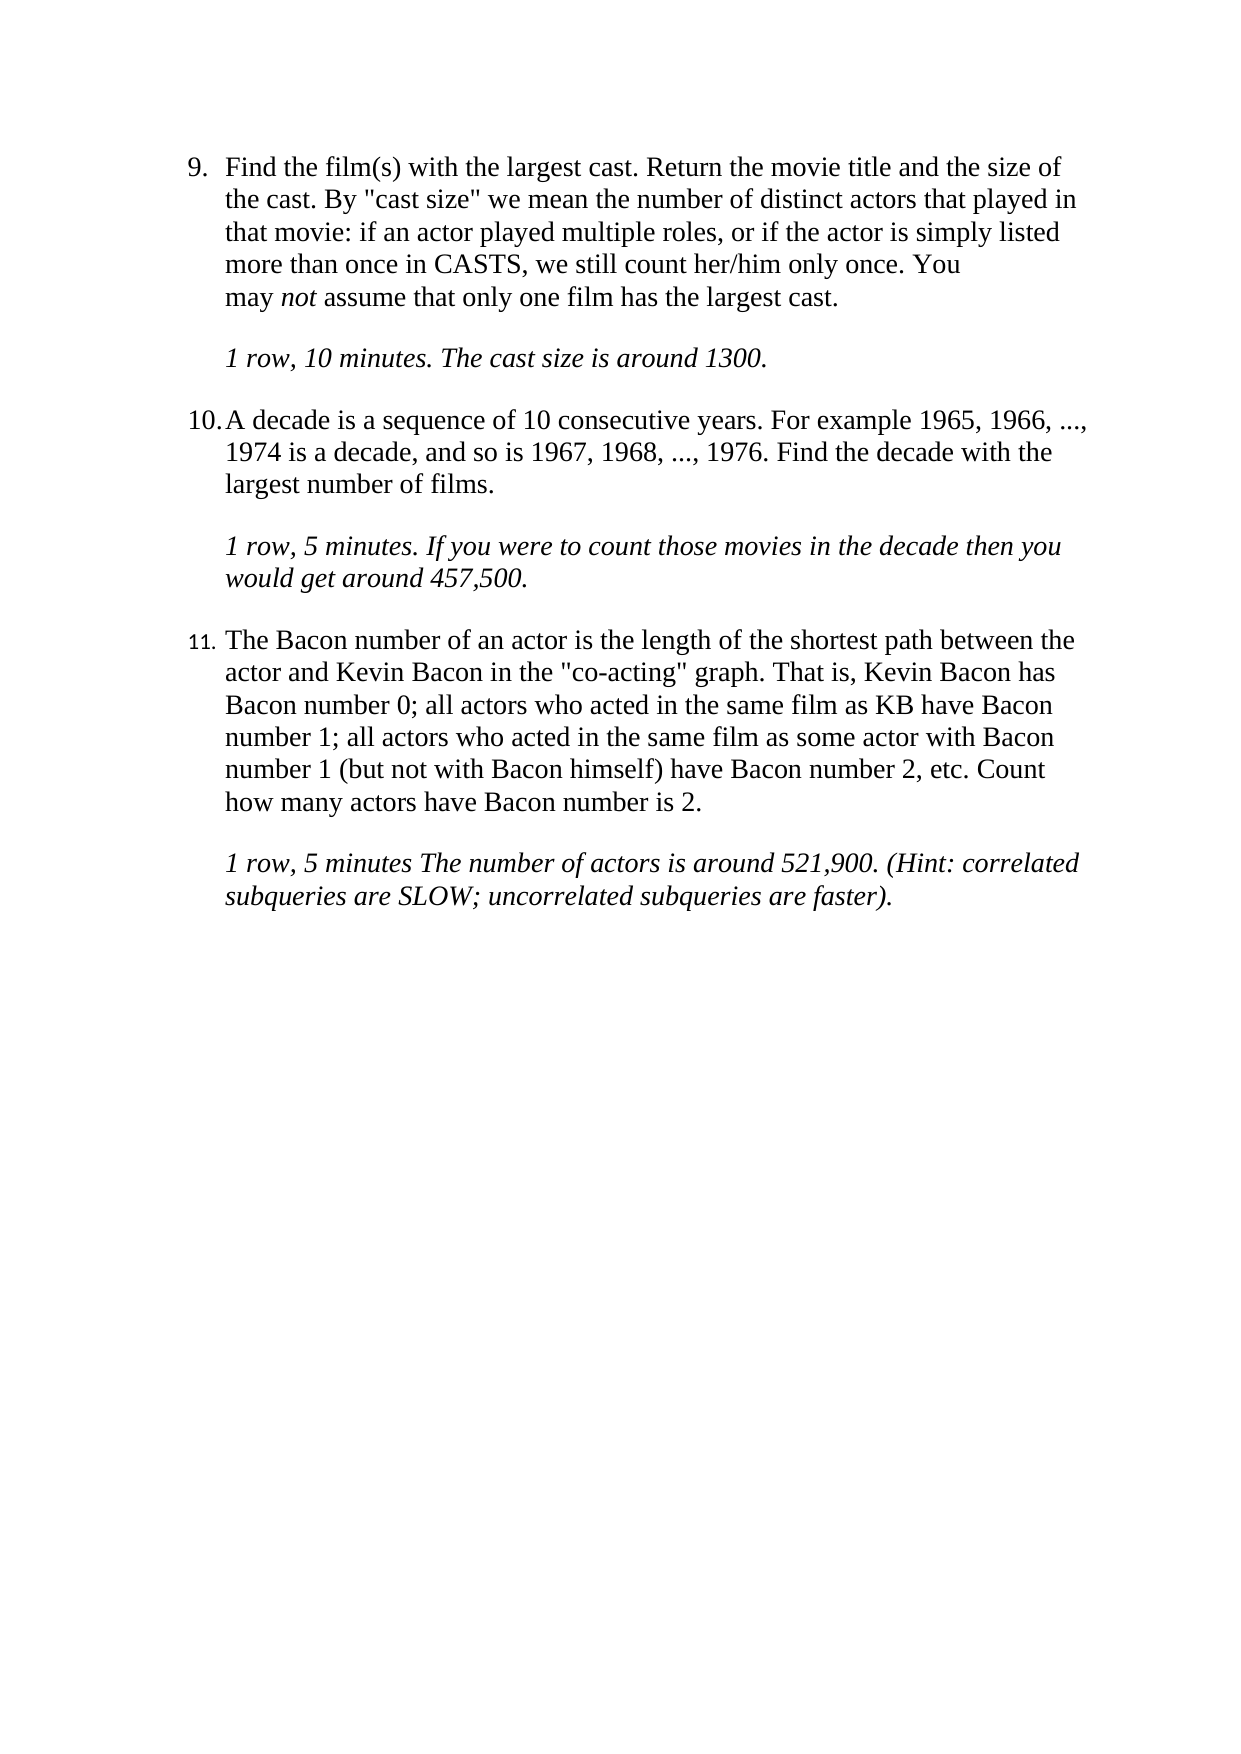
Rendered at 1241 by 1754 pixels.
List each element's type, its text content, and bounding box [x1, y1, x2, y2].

list The Bacon number of an actor is the length of the shortest path between the actor and Kevin Bacon in the "co-acting" graph. That is, Kevin Bacon has Bacon number 0; all actors who acted in the same film as KB have Bacon number 1; all actors who acted in the same film as some actor with Bacon number 1 (but not with Bacon himself) have Bacon number 2, etc. Count how many actors have Bacon number is 2. [187, 623, 1090, 817]
list A decade is a sequence of 10 consecutive years. For example 1965, 1966, ..., 1974 is a decade, and so is 1967, 1968, ..., 1976. Find the decade with the largest number of films. [187, 403, 1090, 500]
text 1 row, 5 minutes. If you were to count those movies in the decade then you would get around 457,500. [225, 529, 1090, 594]
text 1 row, 10 minutes. The cast size is around 1300. [225, 341, 1090, 373]
text 1 row, 5 minutes The number of actors is around 521,900. (Hint: correlated subqueries are SLOW; uncorrelated subqueries are faster). [225, 847, 1090, 911]
list Find the film(s) with the largest cast. Return the movie title and the size of the cast. By "cast size" we mean the number of distinct actors that played in that movie: if an actor played multiple roles, or if the actor is simply listed more than once in CASTS, we still count her/him only once. You may not assume that only one film has the largest cast. [187, 150, 1090, 312]
